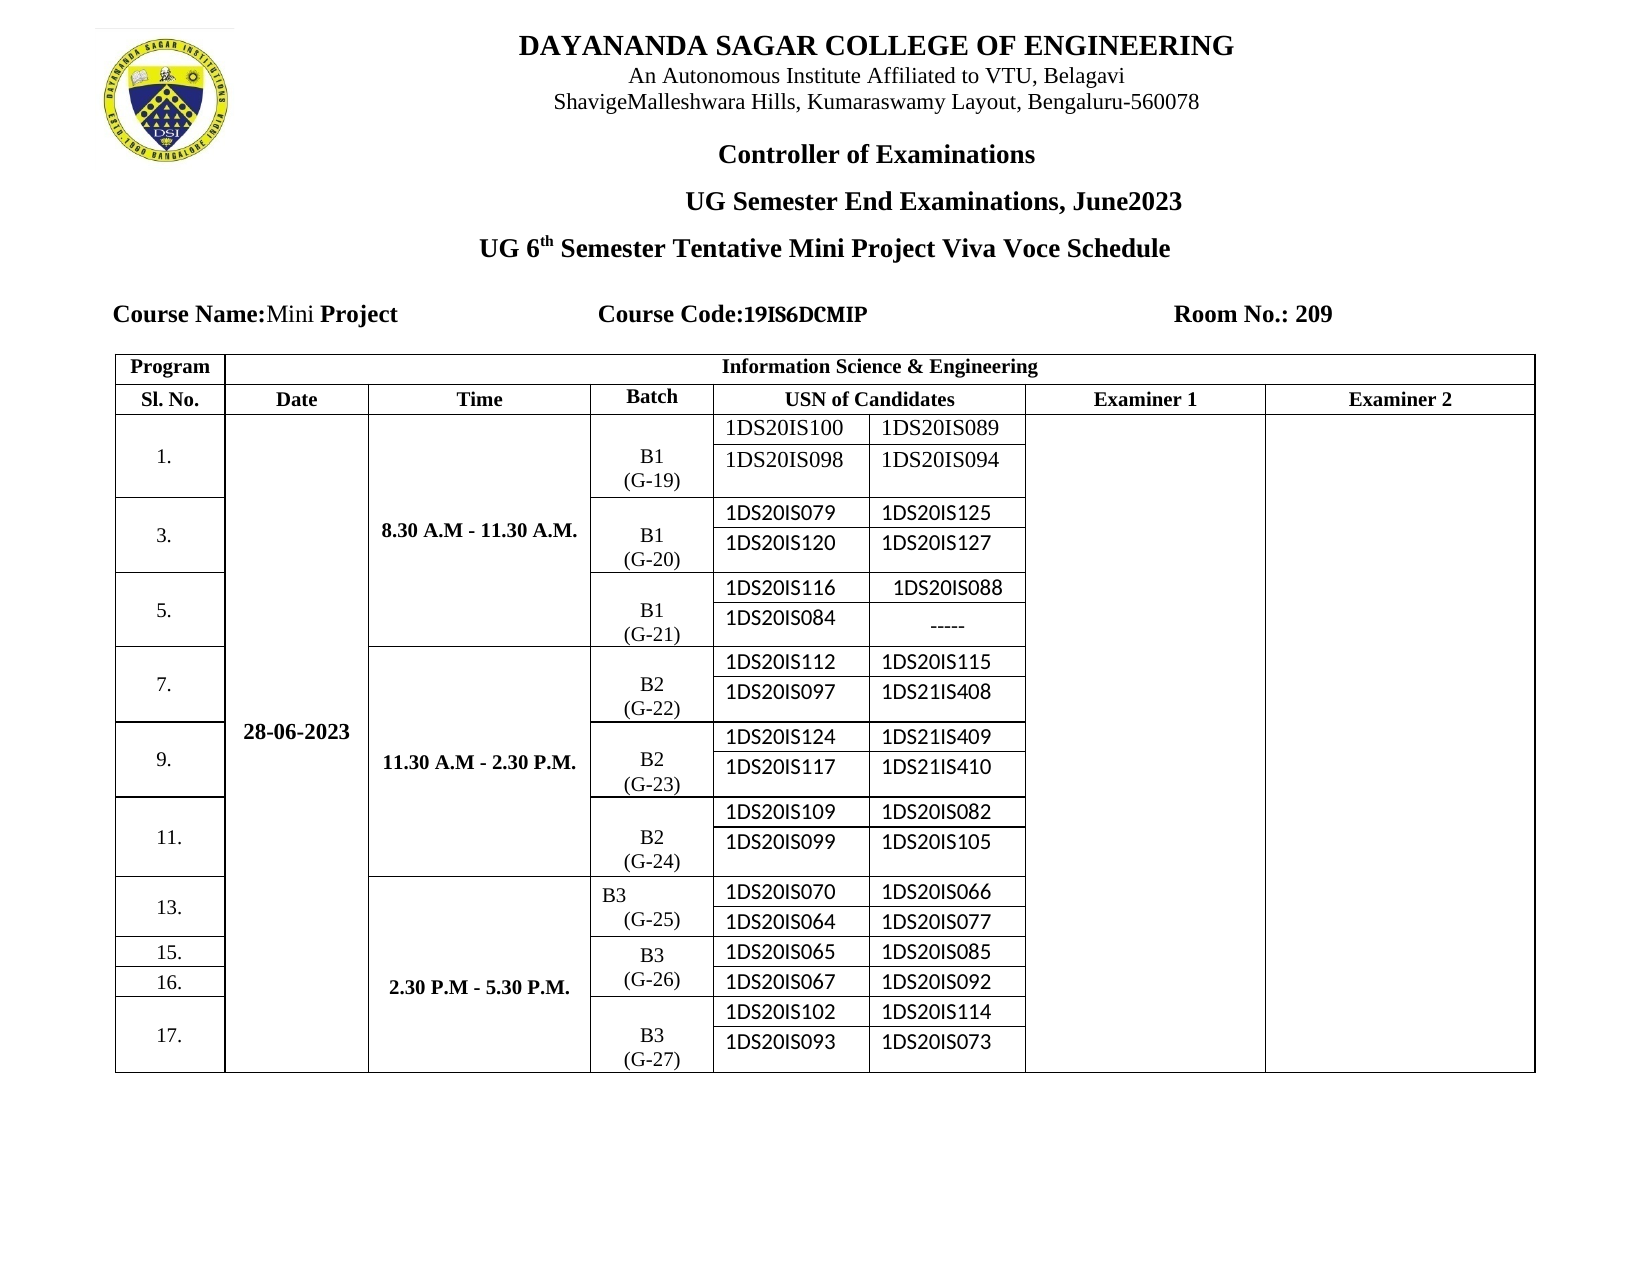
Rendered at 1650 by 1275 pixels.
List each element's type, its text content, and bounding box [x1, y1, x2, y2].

table_cell [116, 997, 224, 1072]
table_cell Examiner 1 [1026, 385, 1265, 413]
table_cell 28-06-2023 [226, 415, 368, 1072]
table_cell 1DS20IS117 [714, 752, 869, 796]
table_cell 1DS20IS098 [714, 445, 869, 497]
table_cell 1DS20IS125 [870, 498, 1025, 527]
table_cell [1266, 415, 1534, 1072]
table_cell 1DS20IS093 [714, 1027, 869, 1072]
table_cell B1 (G-19) [591, 415, 713, 497]
table_cell USN of Candidates [714, 385, 1025, 413]
table_cell [116, 877, 224, 936]
table_cell 1DS20IS114 [870, 997, 1025, 1026]
text UG 6th Semester Tentative Mini Project Viva Voce Schedule [150, 232, 1500, 263]
text An Autonomous Institute Affiliated to VTU, Belagavi [235, 62, 1500, 88]
table_header Program [116, 355, 224, 383]
table_cell 11.30 A.M - 2.30 P.M. [369, 647, 590, 876]
table_cell 1DS20IS120 [714, 528, 869, 572]
table_cell [116, 967, 224, 996]
table_cell Date [226, 385, 368, 413]
table_cell 1DS20IS082 [870, 798, 1025, 826]
table_cell 1DS20IS099 [714, 828, 869, 876]
table_cell Examiner 2 [1266, 385, 1534, 413]
table_cell B3 (G-25) [591, 877, 713, 936]
table_cell [116, 937, 224, 966]
text Course Name:Mini Project Course Code:19IS6DCMIP Room No.: 209 [112, 299, 1500, 328]
table_cell [116, 647, 224, 721]
table_cell 1DS20IS105 [870, 828, 1025, 876]
table_cell 1DS20IS079 [714, 498, 869, 527]
table_cell 1DS20IS073 [870, 1027, 1025, 1072]
table_cell 1DS20IS065 [714, 937, 869, 966]
table_cell 1DS20IS112 [714, 647, 869, 676]
table_cell 1DS20IS102 [714, 997, 869, 1026]
table_cell 2.30 P.M - 5.30 P.M. [369, 877, 590, 1072]
table_cell B2 (G-24) [591, 798, 713, 876]
table_cell 1DS21IS409 [870, 723, 1025, 751]
table_cell B3 (G-26) [591, 937, 713, 996]
table_cell B1 (G-21) [591, 573, 713, 646]
table_cell 1DS20IS109 [714, 798, 869, 826]
table_cell 1DS20IS064 [714, 907, 869, 936]
text UG Semester End Examinations, June2023 [150, 185, 1500, 216]
table_cell 1DS20IS066 [870, 877, 1025, 906]
table_cell 1DS20IS085 [870, 937, 1025, 966]
table_cell 1DS20IS089 [870, 415, 1025, 443]
table_cell 1DS20IS097 [714, 677, 869, 721]
table_cell 1DS20IS100 [714, 415, 869, 443]
text ShavigeMalleshwara Hills, Kumaraswamy Layout, Bengaluru-560078 [235, 88, 1500, 114]
table_cell 1DS20IS067 [714, 967, 869, 996]
table_cell 1DS20IS116 [714, 573, 869, 602]
table_cell 1DS20IS092 [870, 967, 1025, 996]
table_cell 1DS20IS088 [870, 573, 1025, 602]
table_cell [116, 415, 224, 497]
table_cell ----- [870, 603, 1025, 646]
table_cell 1DS20IS115 [870, 647, 1025, 676]
text Controller of Examinations [235, 138, 1500, 169]
table_cell Time [369, 385, 590, 413]
table_cell 1DS20IS070 [714, 877, 869, 906]
table_cell 1DS20IS094 [870, 445, 1025, 497]
table_cell B1 (G-20) [591, 498, 713, 572]
table_cell [116, 573, 224, 646]
table_cell B3 (G-27) [591, 997, 713, 1072]
table_cell [1026, 415, 1265, 1072]
table_cell 8.30 A.M - 11.30 A.M. [369, 415, 590, 646]
table_cell B2 (G-23) [591, 723, 713, 796]
table_cell Batch No. [591, 385, 713, 413]
table_cell [116, 723, 224, 796]
table_cell 1DS21IS408 [870, 677, 1025, 721]
table_cell 1DS20IS127 [870, 528, 1025, 572]
text DAYANANDA SAGAR COLLEGE OF ENGINEERING [235, 28, 1500, 62]
picture [93, 28, 235, 169]
table_header Information Science & Engineering [226, 355, 1534, 383]
table_cell [116, 798, 224, 876]
table_cell 1DS20IS124 [714, 723, 869, 751]
table_cell 1DS20IS084 [714, 603, 869, 646]
table_cell Sl. No. [116, 385, 224, 413]
table_cell B2 (G-22) [591, 647, 713, 721]
table_cell 1DS21IS410 [870, 752, 1025, 796]
table_cell 1DS20IS077 [870, 907, 1025, 936]
table_cell [116, 498, 224, 572]
